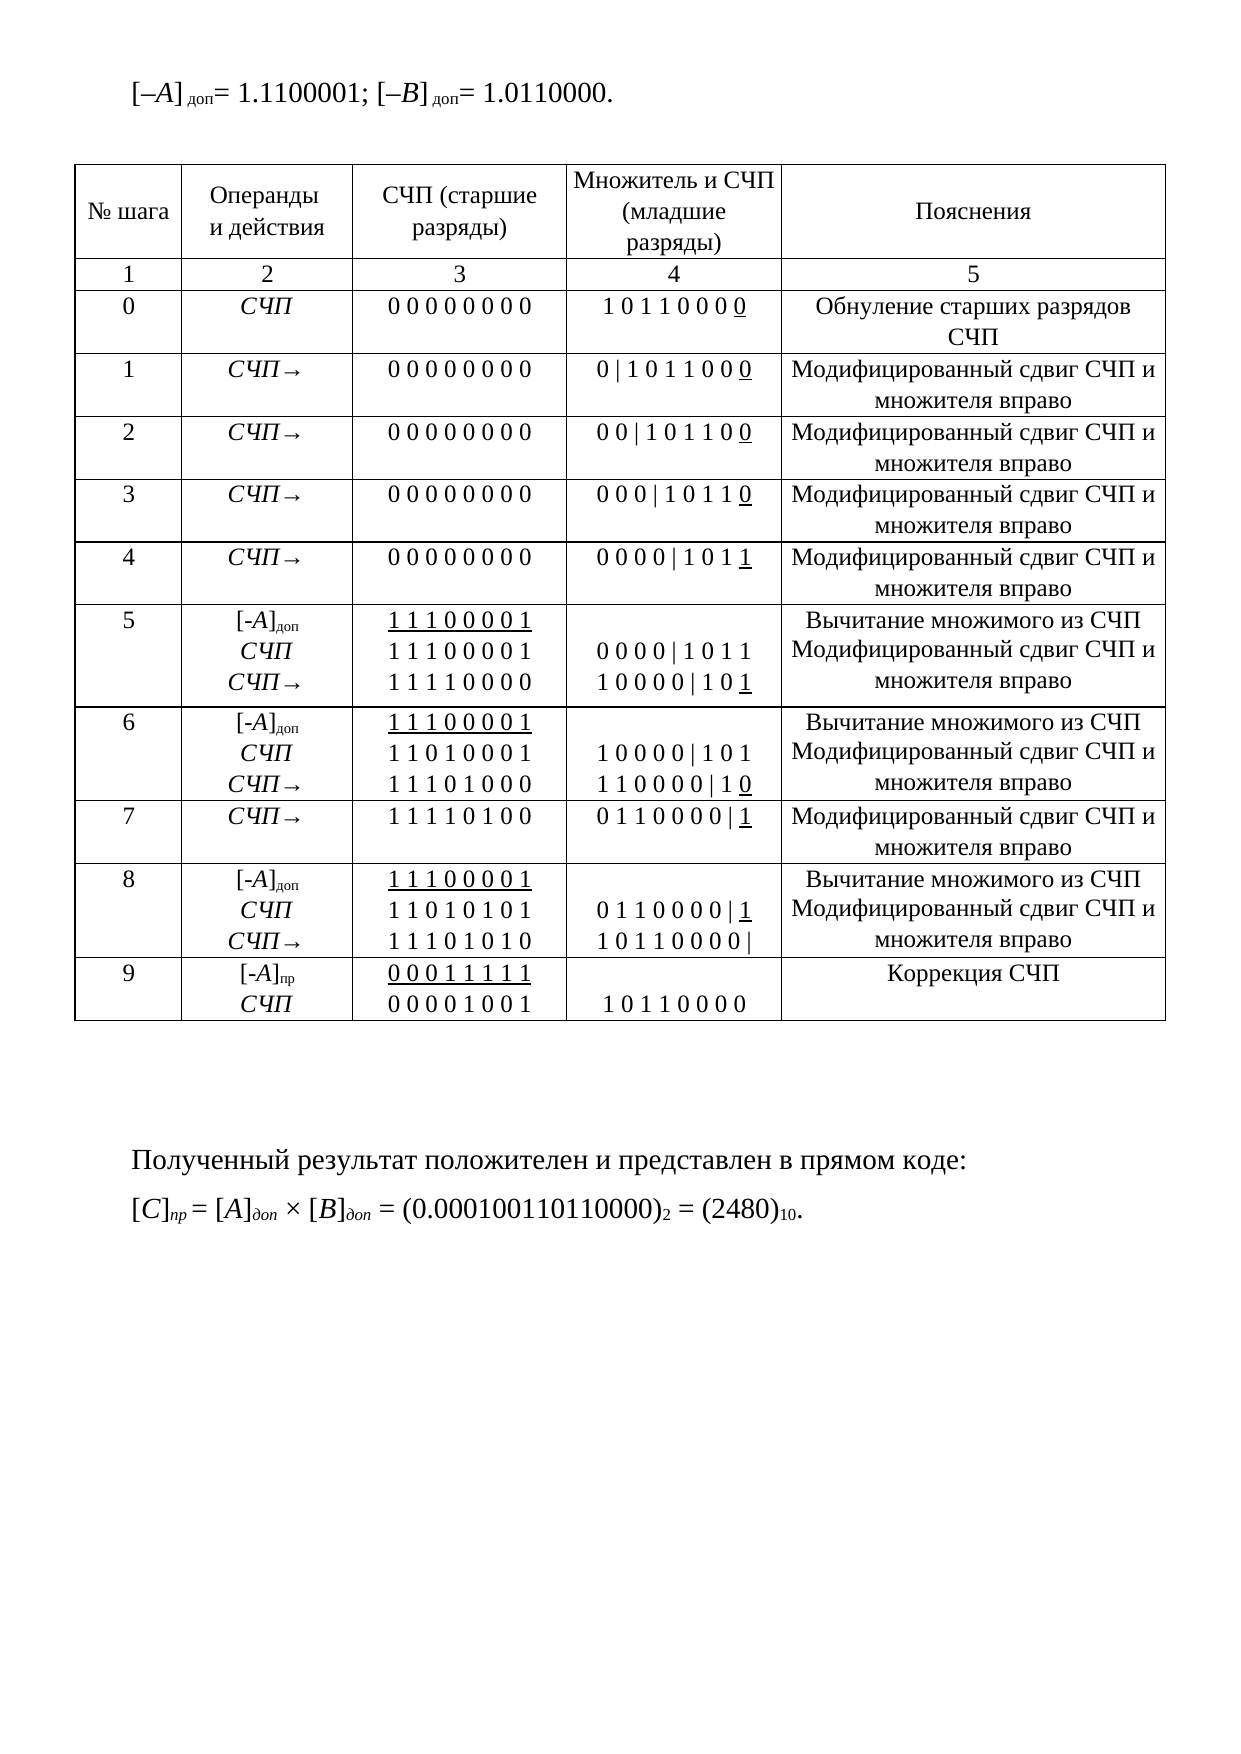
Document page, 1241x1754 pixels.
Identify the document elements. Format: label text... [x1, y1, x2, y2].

table_cell 2 [76, 417, 181, 478]
table_cell 0 0 0 1 1 1 1 1 0 0 0 0 1 0 0 1 [353, 958, 566, 1020]
table_header СЧП (старшие разряды) [353, 165, 566, 258]
table_cell 8 [76, 864, 181, 957]
table_cell 9 [76, 958, 181, 1020]
table_cell 1 1 1 0 0 0 0 1 1 1 0 1 0 0 0 1 1 1 1 0 1 0 0 0 [353, 708, 566, 800]
table_cell 0 | 1 0 1 1 0 0 0 [567, 354, 781, 416]
table_cell 7 [76, 801, 181, 863]
table_cell СЧП→ [182, 543, 352, 604]
table_cell Вычитание множимого из СЧП Модифицированный сдвиг СЧП и множителя вправо [782, 864, 1165, 957]
table_cell 5 [76, 605, 181, 706]
table_cell 0 0 0 | 1 0 1 1 0 [567, 480, 781, 541]
table_cell 4 [76, 543, 181, 604]
table_header Множитель и СЧП (младшие разряды) [567, 165, 781, 258]
table_cell 5 [782, 259, 1165, 290]
text Полученный результат положителен и представлен в прямом коде: [75, 1142, 1163, 1176]
table_cell СЧП→ [182, 801, 352, 863]
table_cell 0 0 0 0 0 0 0 0 [353, 417, 566, 478]
table_cell 4 [567, 259, 781, 290]
table_header № шага [76, 165, 181, 258]
table_cell СЧП→ [182, 480, 352, 541]
table_cell 1 1 1 0 0 0 0 1 1 1 0 1 0 1 0 1 1 1 1 0 1 0 1 0 [353, 864, 566, 957]
table_cell СЧП→ [182, 417, 352, 478]
table_cell 1 0 0 0 0 | 1 0 1 1 1 0 0 0 0 | 1 0 [567, 708, 781, 800]
table_cell 6 [76, 708, 181, 800]
table_cell Модифицированный сдвиг СЧП и множителя вправо [782, 543, 1165, 604]
table_cell Вычитание множимого из СЧП Модифицированный сдвиг СЧП и множителя вправо [782, 708, 1165, 800]
table_cell 1 1 1 0 0 0 0 1 1 1 1 0 0 0 0 1 1 1 1 1 0 0 0 0 [353, 605, 566, 706]
table_cell Вычитание множимого из СЧП Модифицированный сдвиг СЧП и множителя вправо [782, 605, 1165, 706]
table_cell СЧП→ [182, 354, 352, 416]
table_cell 0 0 0 0 0 0 0 0 [353, 480, 566, 541]
text [–A] доп= 1.1100001; [–B] доп= 1.0110000. [75, 75, 1163, 108]
table_cell 0 [76, 291, 181, 353]
table_cell Модифицированный сдвиг СЧП и множителя вправо [782, 480, 1165, 541]
table_cell 0 0 0 0 0 0 0 0 [353, 291, 566, 353]
table_cell 1 0 1 1 0 0 0 0 [567, 958, 781, 1020]
table_cell [-A]доп СЧП СЧП→ [182, 605, 352, 706]
table_cell 1 1 1 1 0 1 0 0 [353, 801, 566, 863]
table_header Пояснения [782, 165, 1165, 258]
table_cell 3 [76, 480, 181, 541]
table_cell [-A]доп СЧП СЧП→ [182, 864, 352, 957]
table_cell 1 0 1 1 0 0 0 0 [567, 291, 781, 353]
table_cell Обнуление старших разрядов СЧП [782, 291, 1165, 353]
table_cell Модифицированный сдвиг СЧП и множителя вправо [782, 801, 1165, 863]
table_cell 3 [353, 259, 566, 290]
table_cell [-A]доп СЧП СЧП→ [182, 708, 352, 800]
table_cell 0 0 0 0 0 0 0 0 [353, 354, 566, 416]
table_cell 2 [182, 259, 352, 290]
table_header Операнды и действия [182, 165, 352, 258]
table_cell 0 0 | 1 0 1 1 0 0 [567, 417, 781, 478]
table_cell Модифицированный сдвиг СЧП и множителя вправо [782, 354, 1165, 416]
table_cell 0 1 1 0 0 0 0 | 1 1 0 1 1 0 0 0 0 | [567, 864, 781, 957]
table_cell 1 [76, 354, 181, 416]
table_cell 0 1 1 0 0 0 0 | 1 [567, 801, 781, 863]
table_cell [-A]пр СЧП [182, 958, 352, 1020]
table_cell 0 0 0 0 | 1 0 1 1 1 0 0 0 0 | 1 0 1 [567, 605, 781, 706]
table_cell Коррекция СЧП [782, 958, 1165, 1020]
table_cell 0 0 0 0 0 0 0 0 [353, 543, 566, 604]
table_cell СЧП [182, 291, 352, 353]
table_cell 0 0 0 0 | 1 0 1 1 [567, 543, 781, 604]
table_cell Модифицированный сдвиг СЧП и множителя вправо [782, 417, 1165, 478]
table_cell 1 [76, 259, 181, 290]
text [C]пр = [A]доп × [B]доп = (0.000100110110000)2 = (2480)10. [75, 1191, 1058, 1224]
